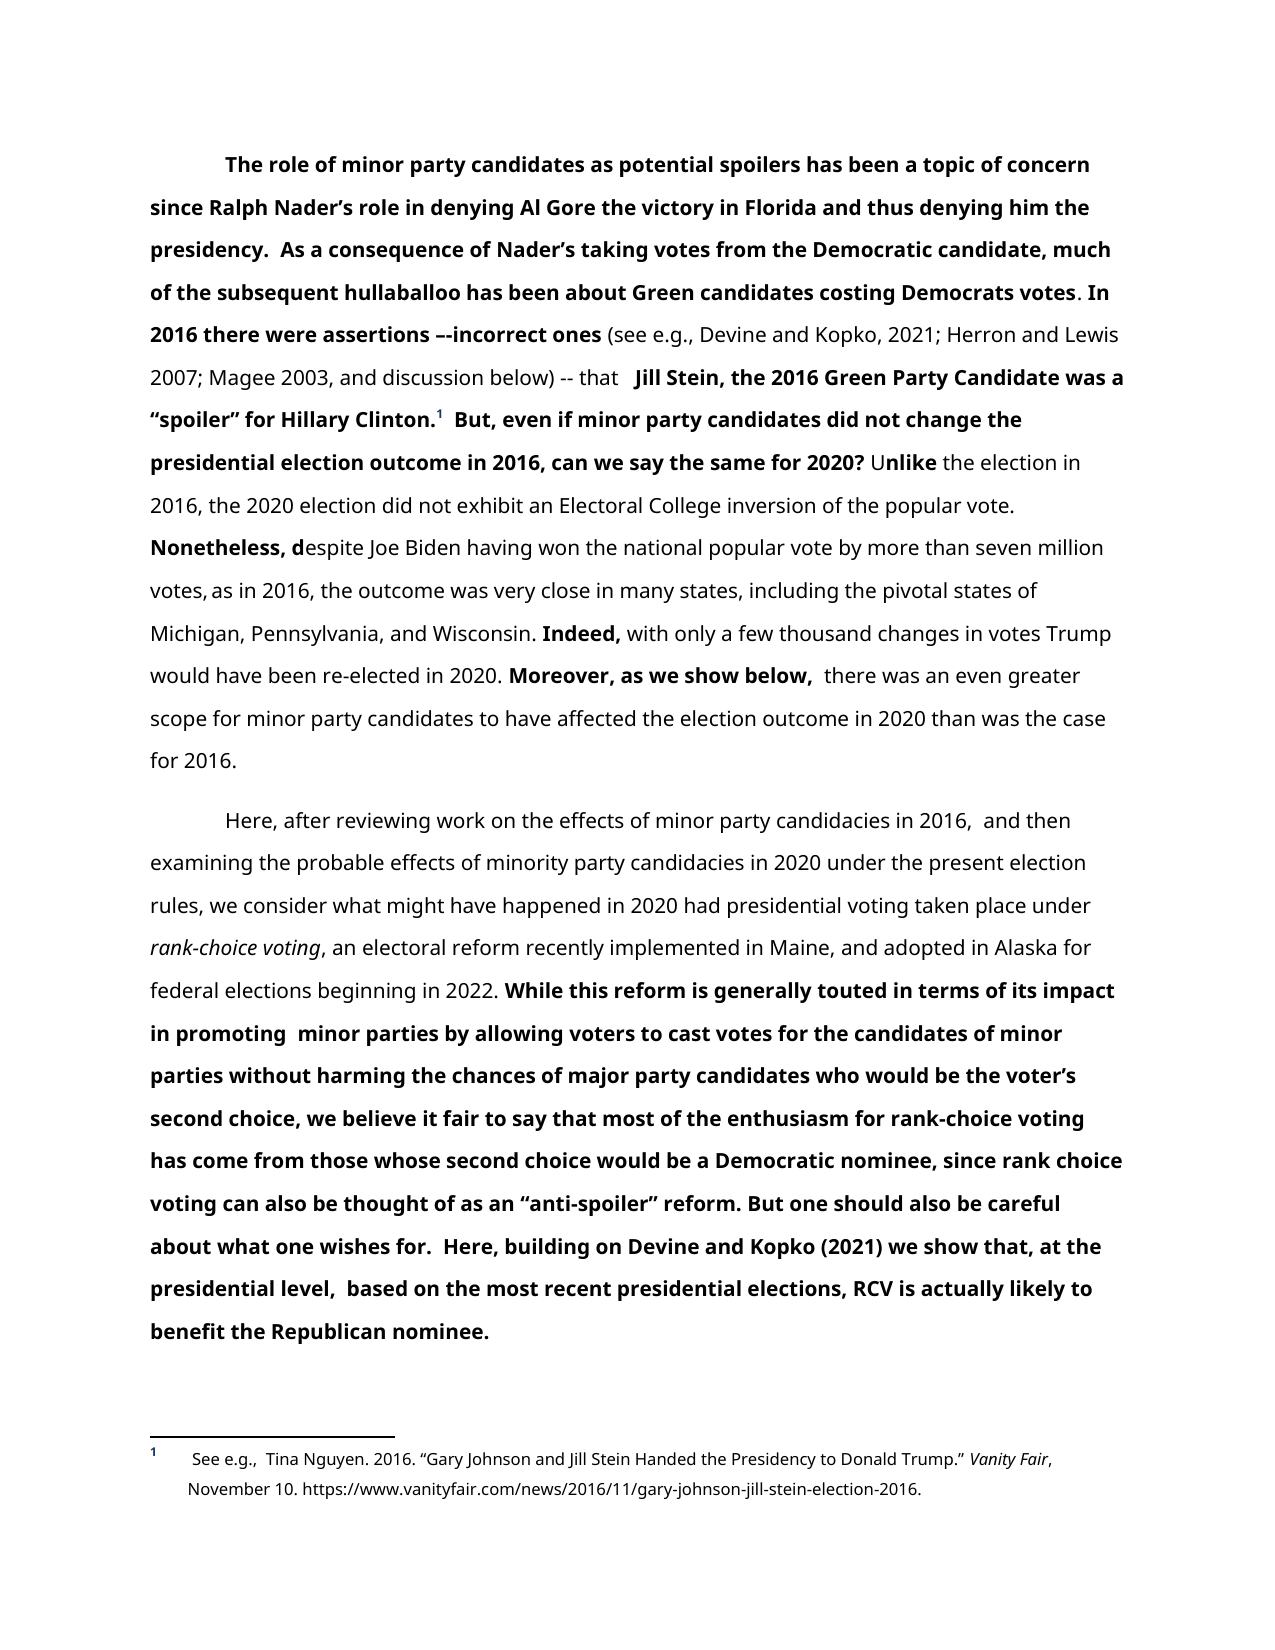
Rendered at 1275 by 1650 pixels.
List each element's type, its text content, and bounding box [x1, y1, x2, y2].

text The role of minor party candidates as potential spoilers has been a topic of concern since Ralph Nader’s role in denying Al Gore the victory in Florida and thus denying him the presidency. As a consequence of Nader’s taking votes from the Democratic candidate, much of the subsequent hullaballoo has been about Green candidates costing Democrats votes. In 2016 there were assertions –-incorrect ones (see e.g., Devine and Kopko, 2021; Herron and Lewis 2007; Magee 2003, and discussion below) -- that Jill Stein, the 2016 Green Party Candidate was a “spoiler” for Hillary Clinton. But, even if minor party candidates did not change the presidential election outcome in 2016, can we say the same for 2020? Unlike the election in 2016, the 2020 election did not exhibit an Electoral College inversion of the popular vote. Nonetheless, despite Joe Biden having won the national popular vote by more than seven million votes, as in 2016, the outcome was very close in many states, including the pivotal states of Michigan, Pennsylvania, and Wisconsin. Indeed, with only a few thousand changes in votes Trump would have been re-elected in 2020. Moreover, as we show below, there was an even greater scope for minor party candidates to have affected the election outcome in 2020 than was the case for 2016. [150, 150, 1125, 775]
text Here, after reviewing work on the effects of minor party candidacies in 2016, and then examining the probable effects of minority party candidacies in 2020 under the present election rules, we consider what might have happened in 2020 had presidential voting taken place under rank-choice voting, an electoral reform recently implemented in Maine, and adopted in Alaska for federal elections beginning in 2022. While this reform is generally touted in terms of its impact in promoting minor parties by allowing voters to cast votes for the candidates of minor parties without harming the chances of major party candidates who would be the voter’s second choice, we believe it fair to say that most of the enthusiasm for rank-choice voting has come from those whose second choice would be a Democratic nominee, since rank choice voting can also be thought of as an “anti-spoiler” reform. But one should also be careful about what one wishes for. Here, building on Devine and Kopko (2021) we show that, at the presidential level, based on the most recent presidential elections, RCV is actually likely to benefit the Republican nominee. [150, 806, 1125, 1345]
